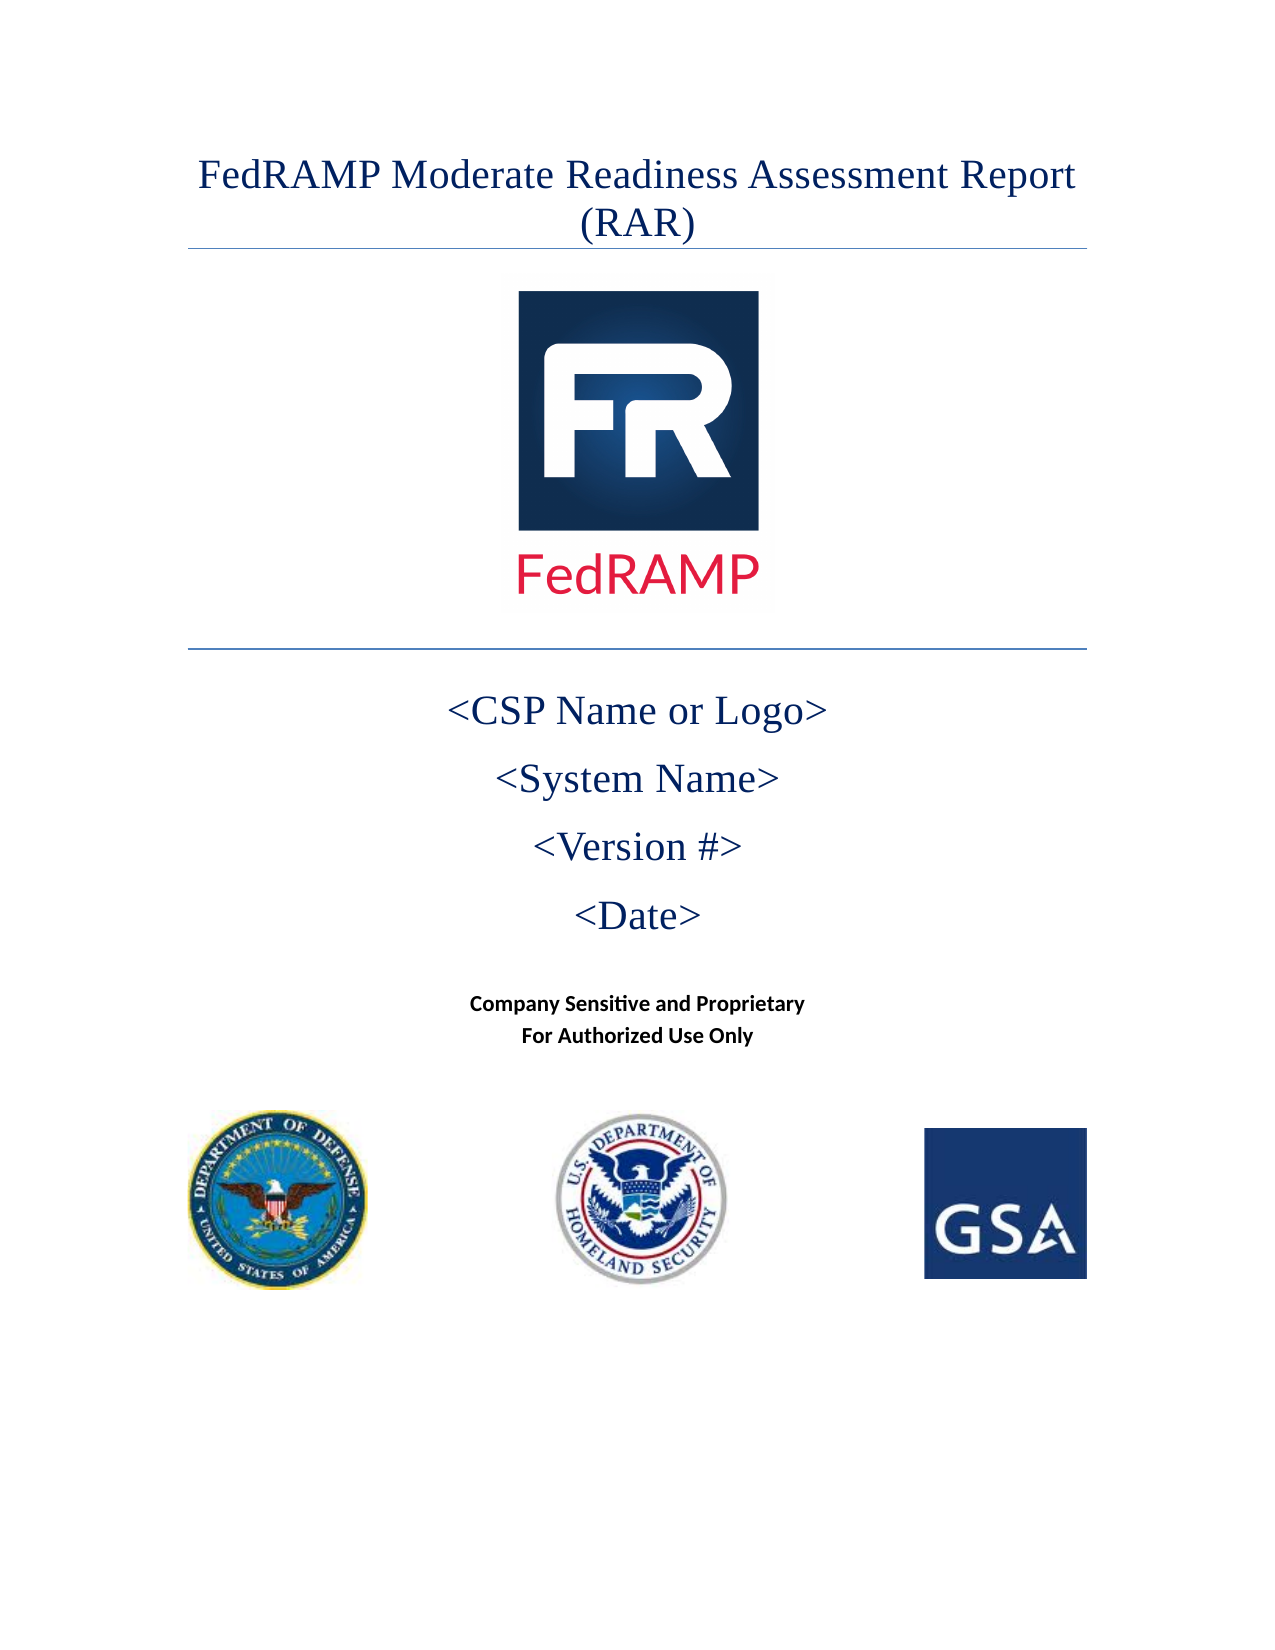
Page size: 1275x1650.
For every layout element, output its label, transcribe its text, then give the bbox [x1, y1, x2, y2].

title FedRAMP Moderate Readiness Assessment Report (RAR) [187, 150, 1087, 249]
text <CSP Name or Logo> [187, 685, 1087, 733]
picture [551, 1110, 732, 1290]
picture [187, 1110, 368, 1290]
text For Authorized Use Only [187, 1021, 1087, 1049]
picture [500, 273, 775, 613]
picture [924, 1128, 1087, 1279]
text <Version #> [187, 822, 1087, 870]
text Company Sensitive and Proprietary [187, 989, 1087, 1017]
text <Date> [187, 890, 1087, 938]
text <System Name> [187, 753, 1087, 801]
